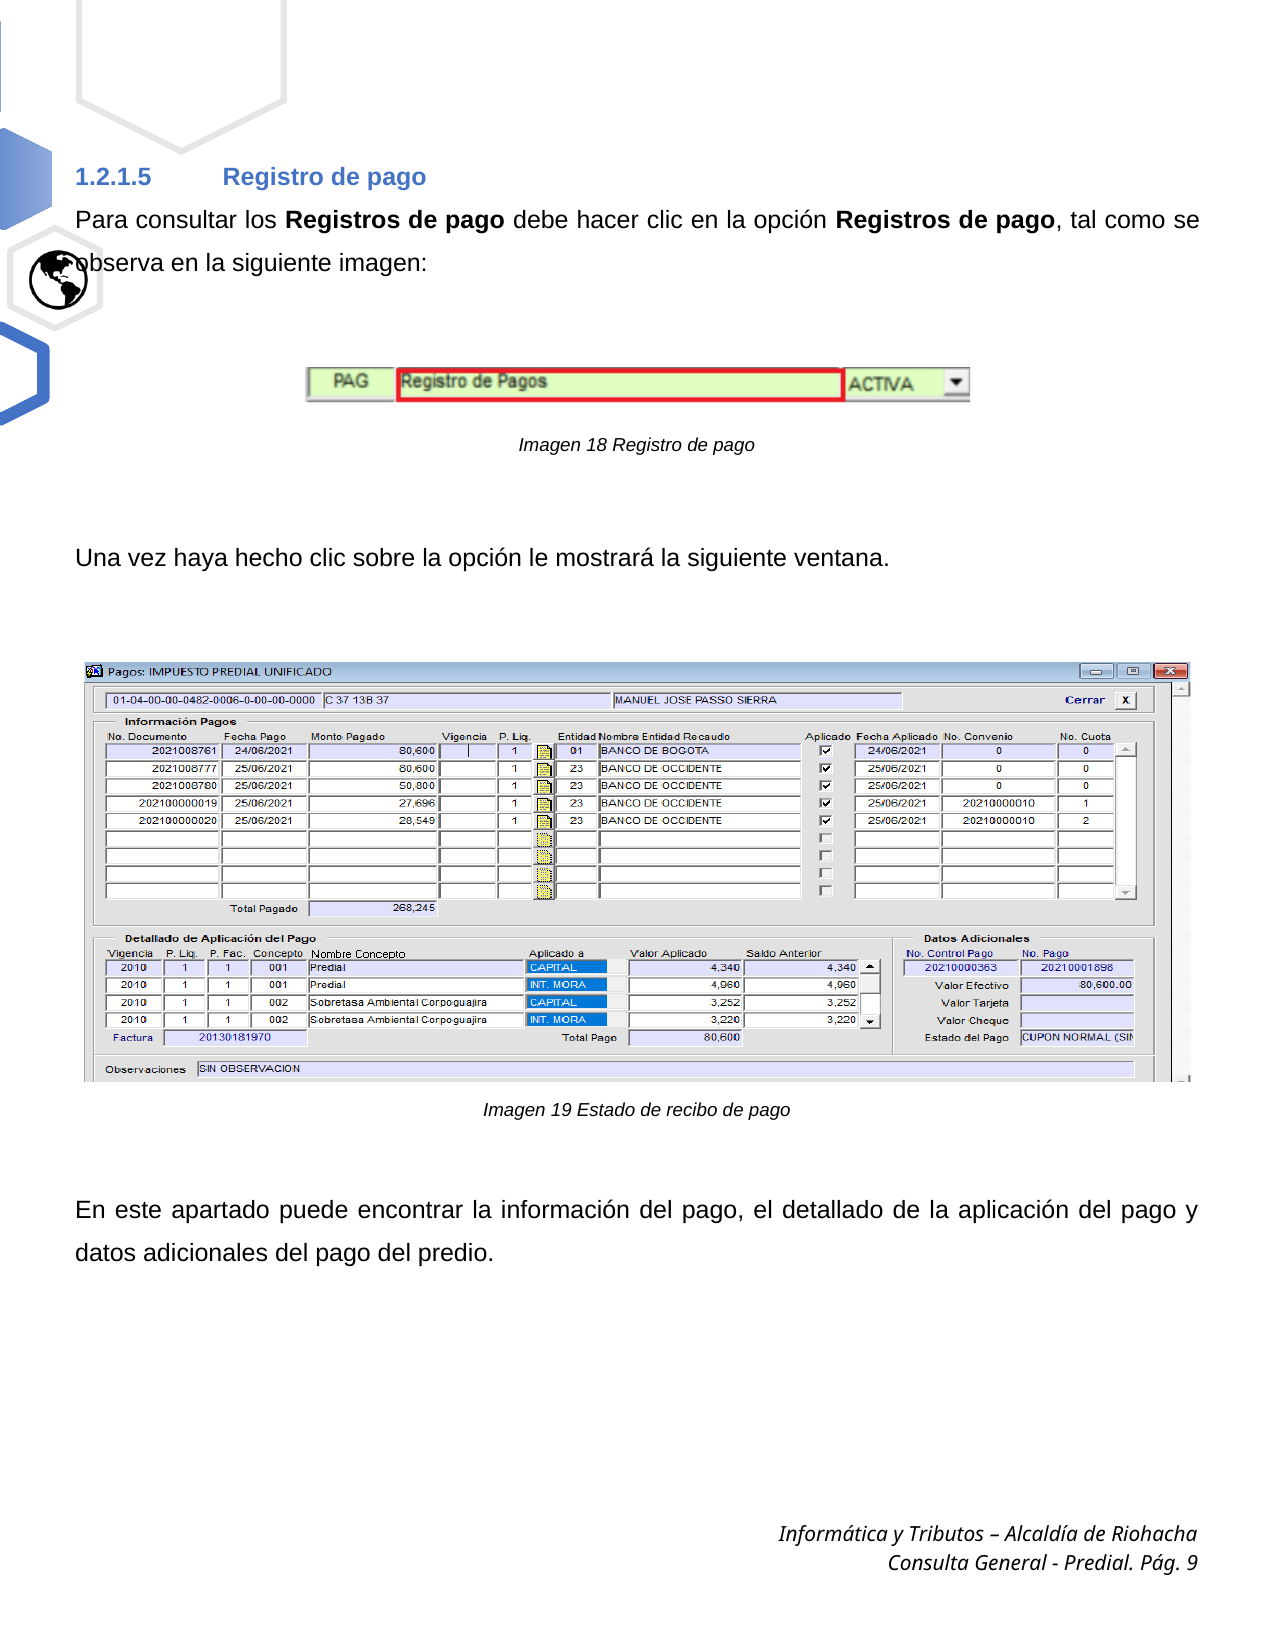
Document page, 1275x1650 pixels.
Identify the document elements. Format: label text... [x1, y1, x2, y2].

subtitle 1.2.1.5 Registro de pago [75, 162, 1200, 190]
text Imagen 18 Registro de pago [75, 434, 1200, 456]
text En este apartado puede encontrar la información del pago, el detallado de la aplicación del pago y datos adicionales del pago del predio. [75, 1195, 1200, 1267]
picture [84, 662, 1191, 1082]
picture [21, 242, 95, 317]
text Imagen 19 Estado de recibo de pago [75, 1098, 1200, 1120]
text Para consultar los Registros de pago debe hacer clic en la opción Registros de pago, tal como se observa en la siguiente imagen: [75, 205, 1200, 277]
text Una vez haya hecho clic sobre la opción le mostrará la siguiente ventana. [75, 543, 1200, 571]
picture [304, 367, 971, 404]
